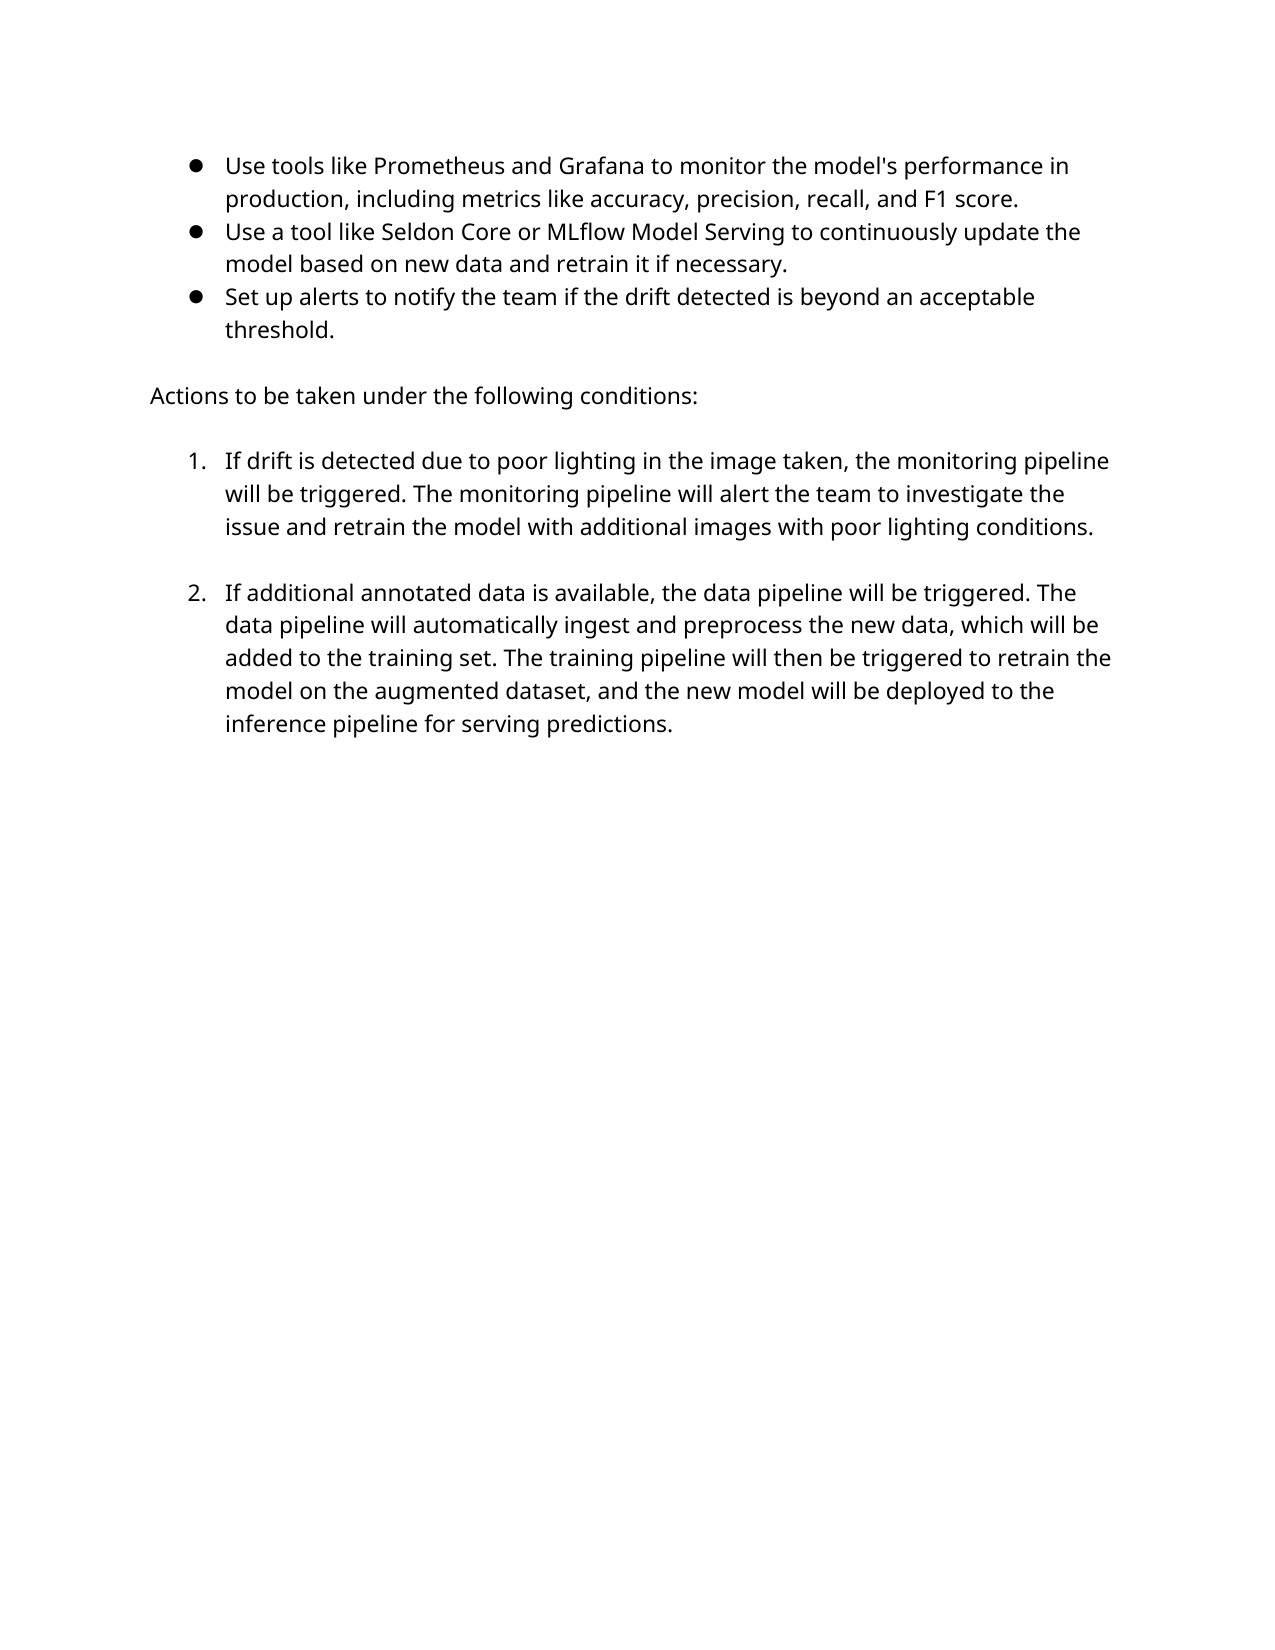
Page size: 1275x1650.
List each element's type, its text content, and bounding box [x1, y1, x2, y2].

list Use a tool like Seldon Core or MLflow Model Serving to continuously update the model based on new data and retrain it if necessary. [187, 216, 1125, 280]
list Set up alerts to notify the team if the drift detected is beyond an acceptable threshold. [187, 281, 1125, 345]
list Use tools like Prometheus and Grafana to monitor the model's performance in production, including metrics like accuracy, precision, recall, and F1 score. [187, 150, 1125, 214]
list If drift is detected due to poor lighting in the image taken, the monitoring pipeline will be triggered. The monitoring pipeline will alert the team to investigate the issue and retrain the model with additional images with poor lighting conditions. [187, 445, 1125, 542]
text Actions to be taken under the following conditions: [150, 380, 1125, 411]
list If additional annotated data is available, the data pipeline will be triggered. The data pipeline will automatically ingest and preprocess the new data, which will be added to the training set. The training pipeline will then be triggered to retrain the model on the augmented dataset, and the new model will be deployed to the inference pipeline for serving predictions. [187, 577, 1125, 739]
